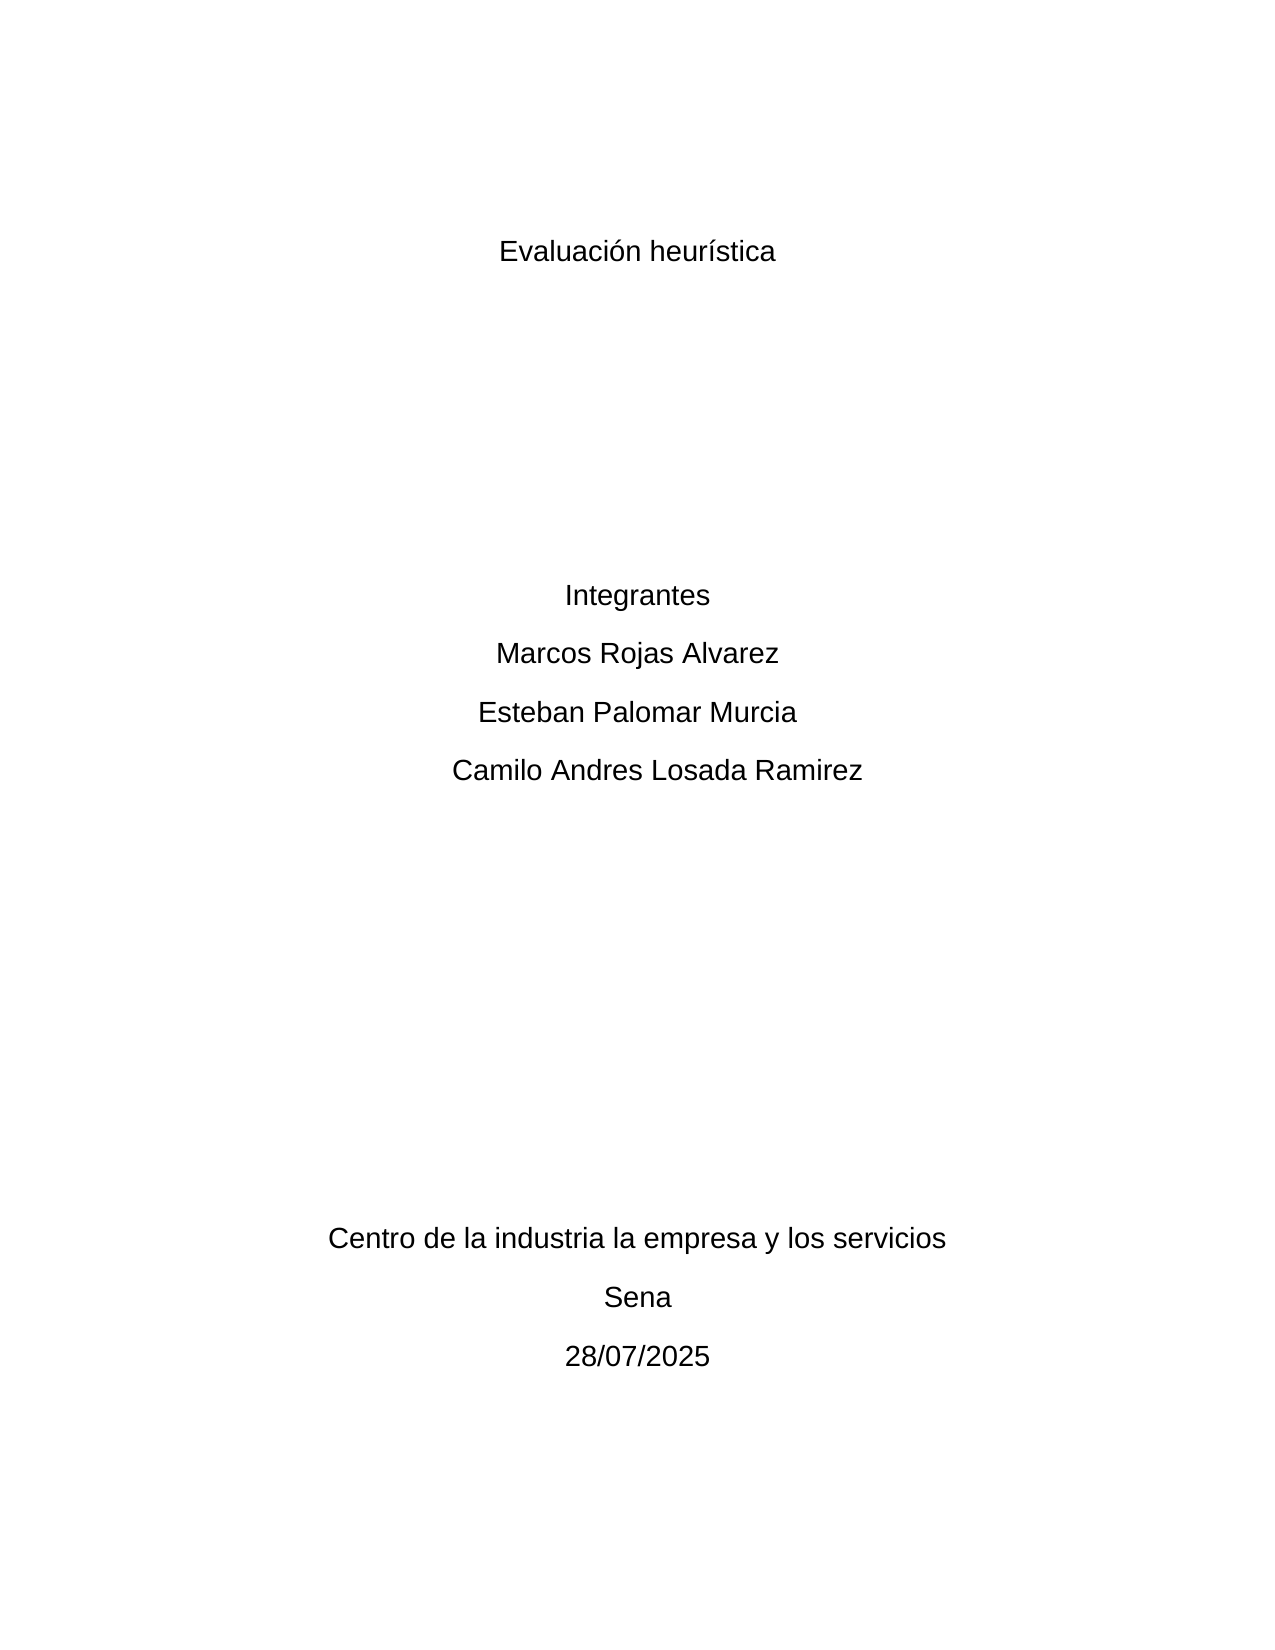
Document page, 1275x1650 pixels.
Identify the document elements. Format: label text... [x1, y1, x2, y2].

text Camilo Andres Losada Ramirez [150, 753, 1125, 787]
text Sena [150, 1280, 1125, 1314]
text Marcos Rojas Alvarez [150, 636, 1125, 670]
text Centro de la industria la empresa y los servicios [150, 1222, 1125, 1255]
text Esteban Palomar Murcia [150, 695, 1125, 728]
text 28/07/2025 [150, 1339, 1125, 1372]
text Evaluación heurística [150, 233, 1125, 267]
text Integrantes [150, 578, 1125, 611]
